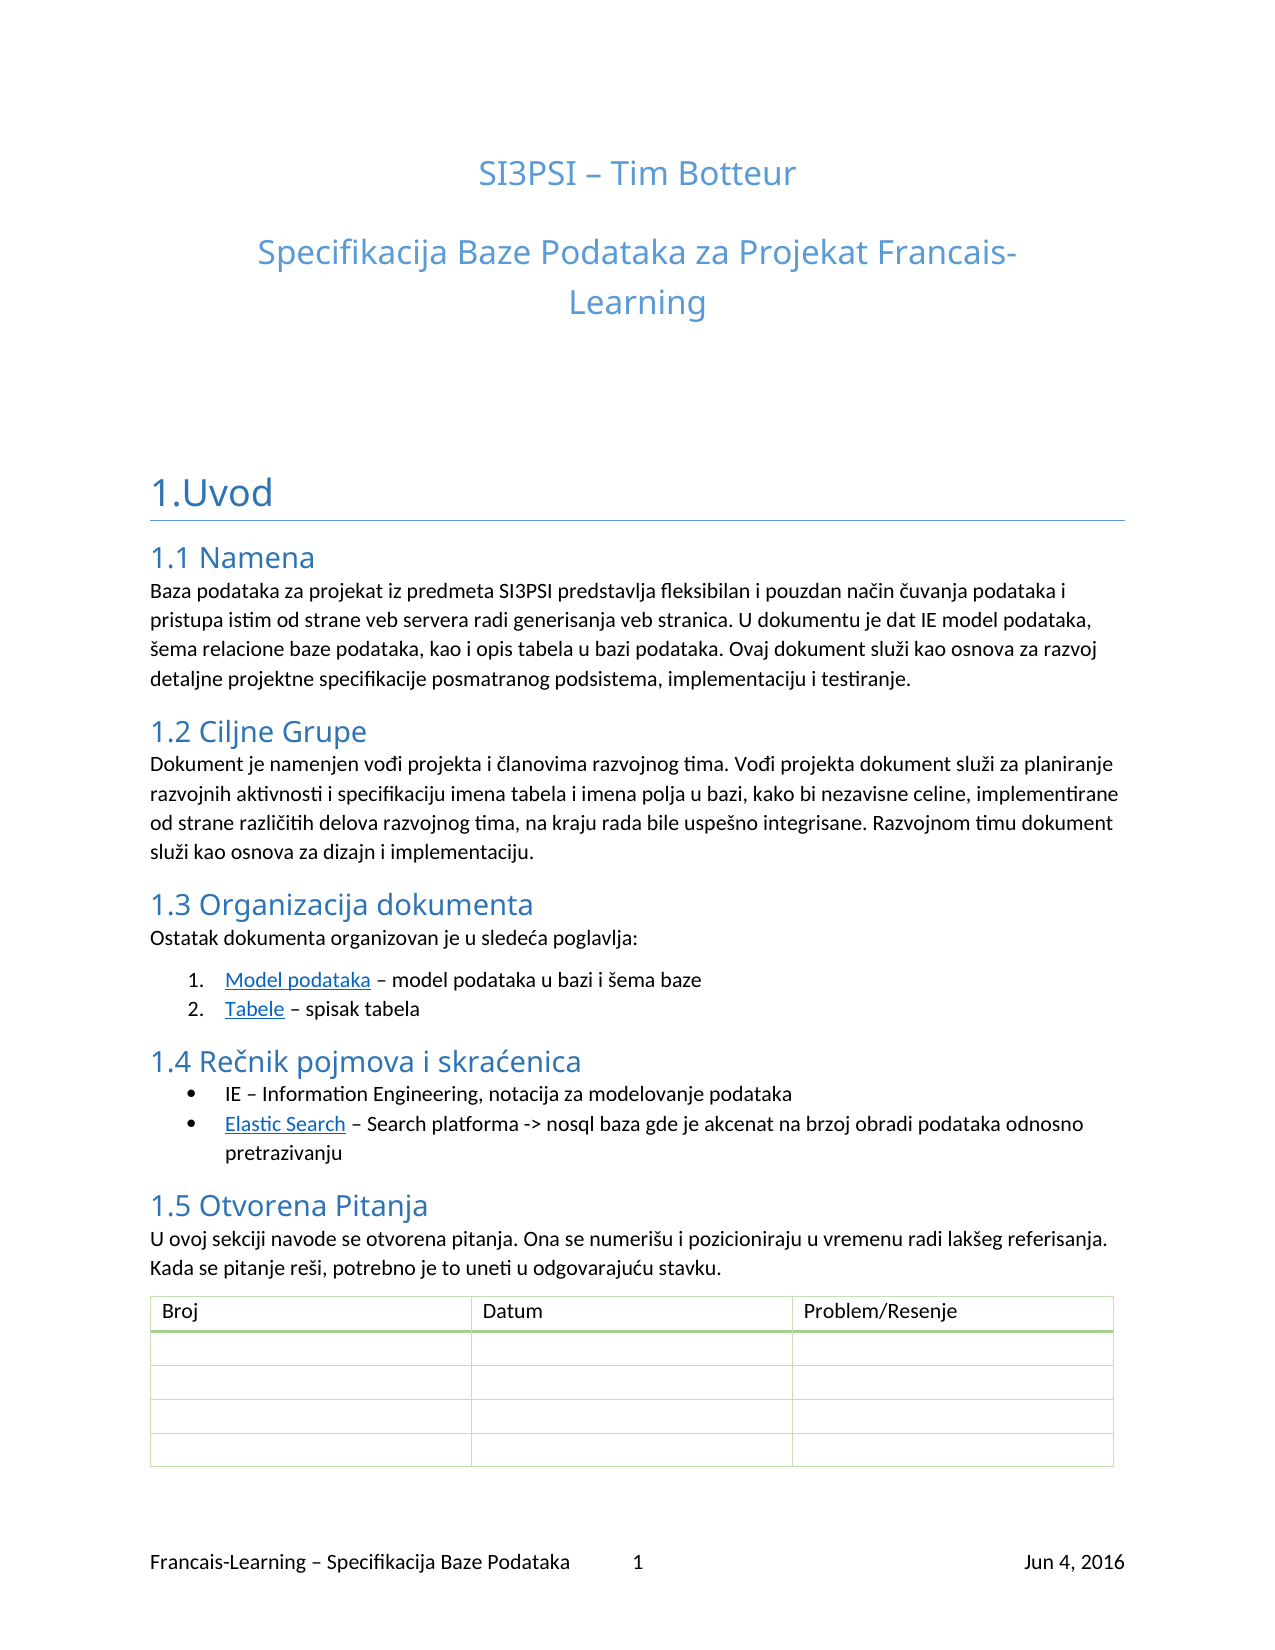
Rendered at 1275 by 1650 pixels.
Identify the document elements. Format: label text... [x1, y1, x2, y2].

text Specifikacija Baze Podataka za Projekat Francais-Learning [240, 229, 1035, 324]
text Baza podataka za projekat iz predmeta SI3PSI predstavlja fleksibilan i pouzdan način čuvanja podataka i pristupa istim od strane veb servera radi generisanja veb stranica. U dokumentu je dat IE model podataka, šema relacione baze podataka, kao i opis tabela u bazi podataka. Ovaj dokument služi kao osnova za razvoj detaljne projektne specifikacije posmatranog podsistema, implementaciju i testiranje. [150, 577, 1125, 692]
subtitle 1.1 Namena [150, 537, 1125, 577]
table_cell [793, 1366, 1113, 1399]
table_cell [151, 1366, 471, 1399]
table_cell [472, 1400, 792, 1433]
table_cell [151, 1400, 471, 1433]
text U ovoj sekciji navode se otvorena pitanja. Ona se numerišu i pozicioniraju u vremenu radi lakšeg referisanja. Kada se pitanje reši, potrebno je to uneti u odgovarajuću stavku. [150, 1225, 1125, 1281]
text SI3PSI – Tim Botteur [240, 150, 1035, 195]
table_cell [472, 1434, 792, 1466]
table_cell [793, 1333, 1113, 1364]
text Dokument je namenjen vođi projekta i članovima razvojnog tima. Vođi projekta dokument služi za planiranje razvojnih aktivnosti i specifikaciju imena tabela i imena polja u bazi, kako bi nezavisne celine, implementirane od strane različitih delova razvojnog tima, na kraju rada bile uspešno integrisane. Razvojnom timu dokument služi kao osnova za dizajn i implementaciju. [150, 751, 1125, 865]
table_header Datum [472, 1297, 792, 1330]
subtitle 1.Uvod [150, 467, 1125, 520]
subtitle 1.2 Ciljne Grupe [150, 711, 1125, 751]
table_header Broj [151, 1297, 471, 1330]
subtitle 1.3 Organizacija dokumenta [150, 884, 1125, 924]
list Tabele – spisak tabela [187, 995, 1125, 1022]
subtitle 1.4 Rečnik pojmova i skraćenica [150, 1041, 1125, 1081]
table_cell [151, 1333, 471, 1364]
list Elastic Search – Search platforma -> nosql baza gde je akcenat na brzoj obradi podataka odnosno pretrazivanju [187, 1110, 1125, 1166]
table_cell [472, 1333, 792, 1364]
table_cell [472, 1366, 792, 1399]
subtitle 1.5 Otvorena Pitanja [150, 1185, 1125, 1225]
list IE – Information Engineering, notacija za modelovanje podataka [187, 1081, 1125, 1107]
table_cell [151, 1434, 471, 1466]
list Model podataka – model podataka u bazi i šema baze [187, 966, 1125, 992]
table_cell [793, 1434, 1113, 1466]
table_cell [793, 1400, 1113, 1433]
table_header Problem/Resenje [793, 1297, 1113, 1330]
text Ostatak dokumenta organizovan je u sledeća poglavlja: [150, 924, 1125, 951]
